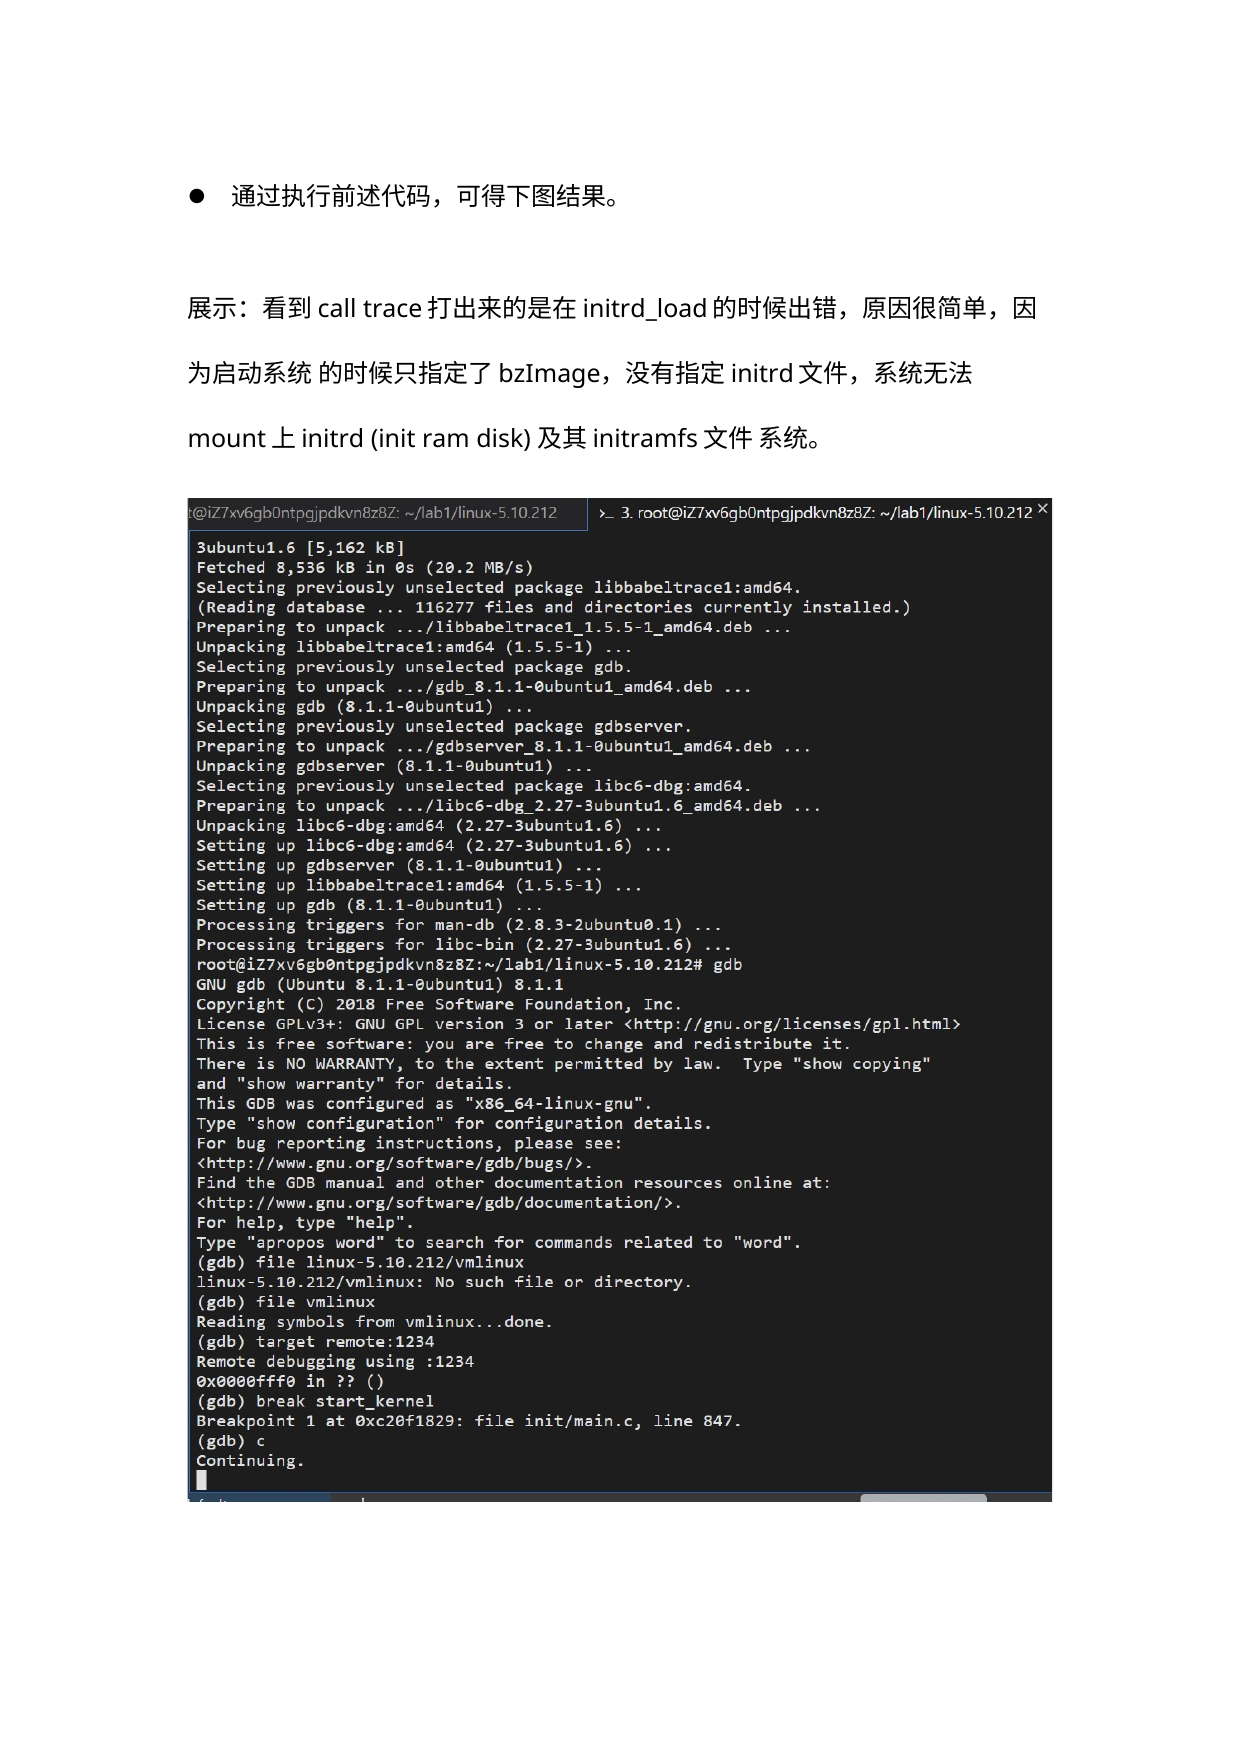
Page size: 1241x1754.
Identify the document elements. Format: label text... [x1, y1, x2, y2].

picture [187, 498, 1053, 1502]
list 通过执行前述代码，可得下图结果。 [187, 162, 1053, 227]
text 展示：看到call trace打出来的是在initrd_load的时候出错，原因很简单，因为启动系统 的时候只指定了bzImage，没有指定initrd文件，系统无法mount上initrd (init ram disk) 及其initramfs文件 系统。 [187, 274, 1053, 469]
